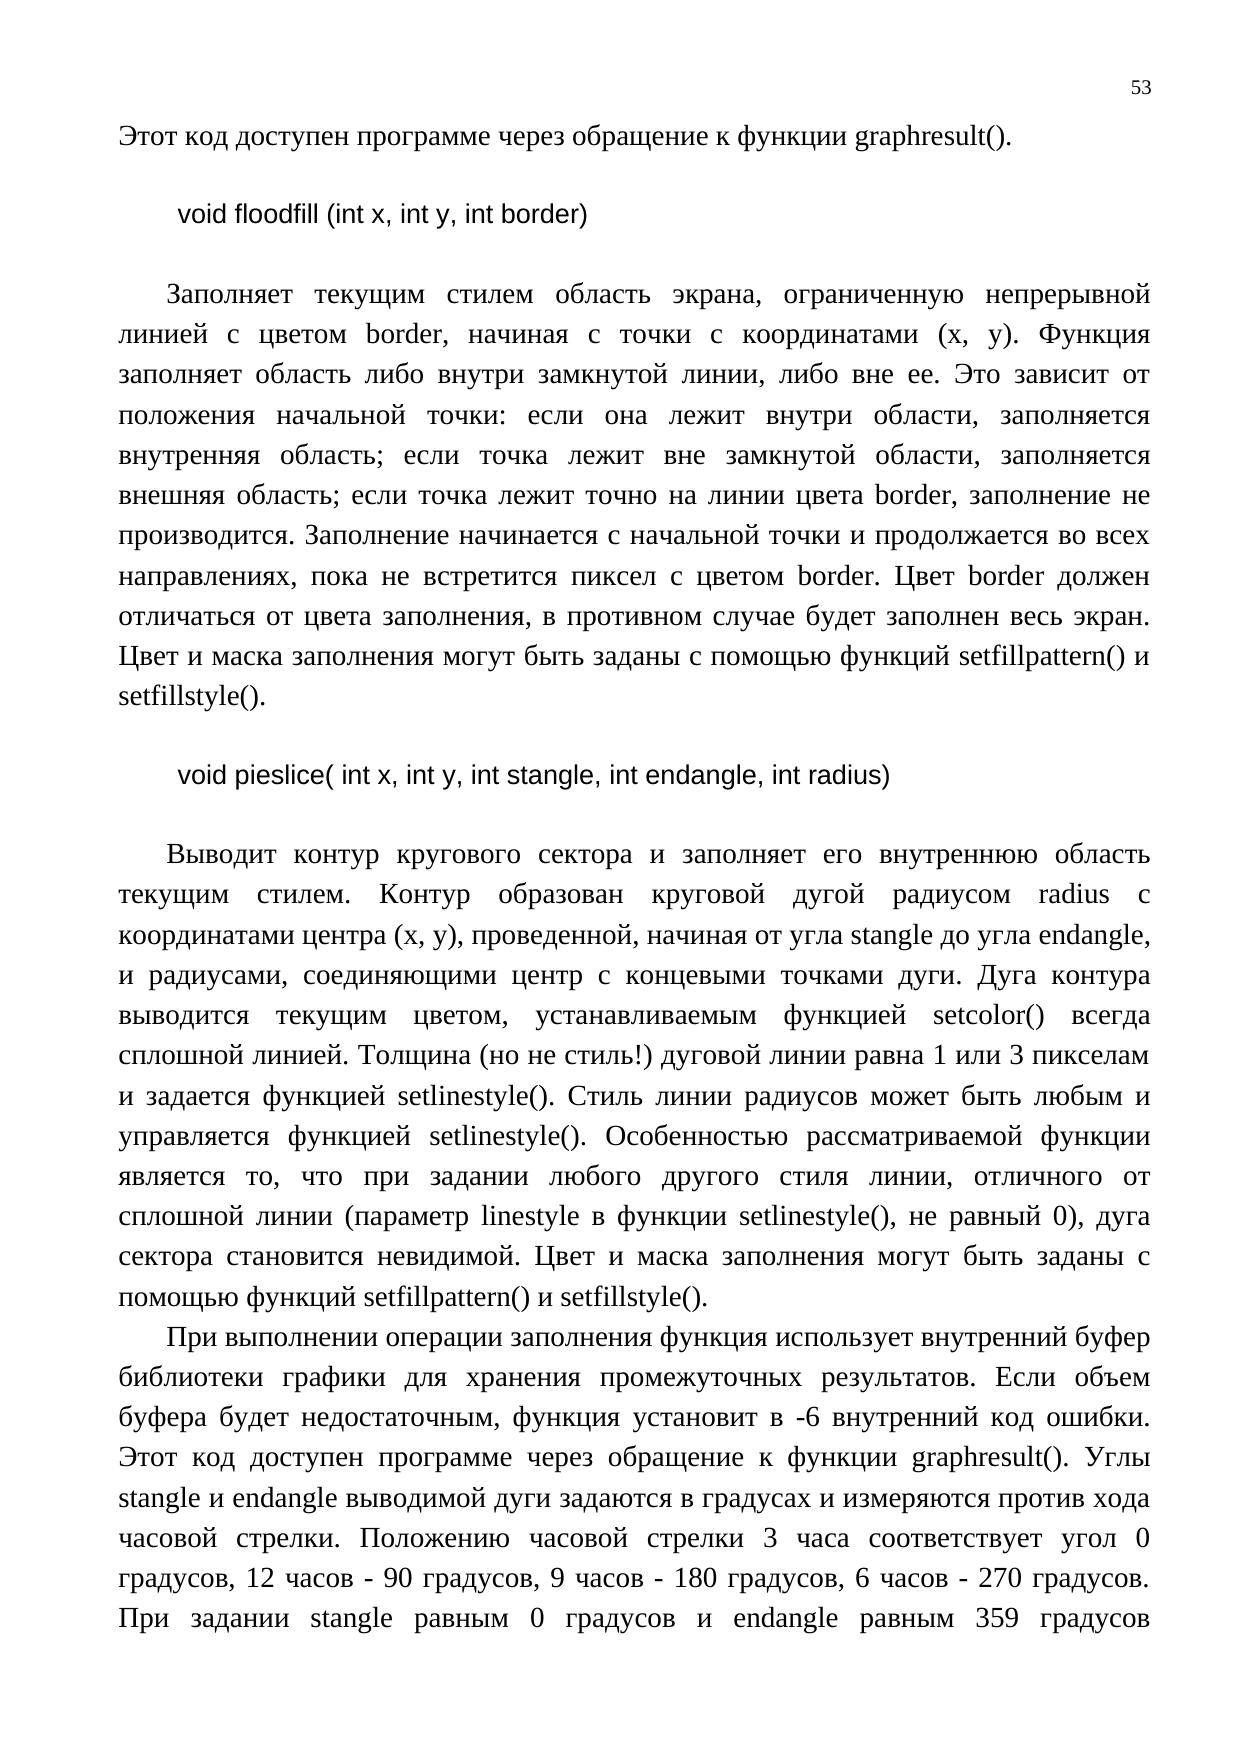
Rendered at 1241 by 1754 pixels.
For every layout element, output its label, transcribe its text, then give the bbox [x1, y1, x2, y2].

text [118, 118, 1152, 152]
text Выводит контур кругового сектора и заполняет его внутреннюю область текущим стилем. Контур образован круговой дугой радиусом radius с координатами центра (х, у), проведенной, начиная от угла stangle до угла endangle, и радиусами, соединяющими центр с концевыми точками дуги. Дуга контура выводится текущим цветом, устанавливаемым функцией setcolor() всегда сплошной линией. Толщина (но не стиль!) дуговой линии равна 1 или 3 пикселам и задается функцией setlinestyle(). Стиль линии радиусов может быть любым и управляется функцией setlinestyle(). Особенностью рассматриваемой функции является то, что при задании любого другого стиля линии, отличного от сплошной линии (параметр linestyle в функции setlinestyle(), не равный 0), дуга сектора становится невидимой. Цвет и маска заполнения могут быть заданы с помощью функций setfillpattern() и setfillstyle(). [118, 836, 1152, 1312]
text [118, 1319, 1152, 1634]
text Заполняет текущим стилем область экрана, ограниченную непрерывной линией с цветом border, начиная с точки с координатами (х, у). Функция заполняет область либо внутри замкнутой линии, либо вне ее. Это зависит от положения начальной точки: если она лежит внутри области, заполняется внутренняя область; если точка лежит вне замкнутой области, заполняется внешняя область; если точка лежит точно на линии цвета border, заполнение не производится. Заполнение начинается с начальной точки и продолжается во всех направлениях, пока не встретится пиксел с цветом border. Цвет border должен отличаться от цвета заполнения, в противном случае будет заполнен весь экран. Цвет и маска заполнения могут быть заданы с помощью функций setfillpattern() и setfillstyle(). [118, 276, 1152, 712]
text void pieslice( int x, int y, int stangle, int endangle, int radius) [177, 759, 1152, 790]
text void floodfill (int x, int y, int border) [177, 198, 1152, 230]
